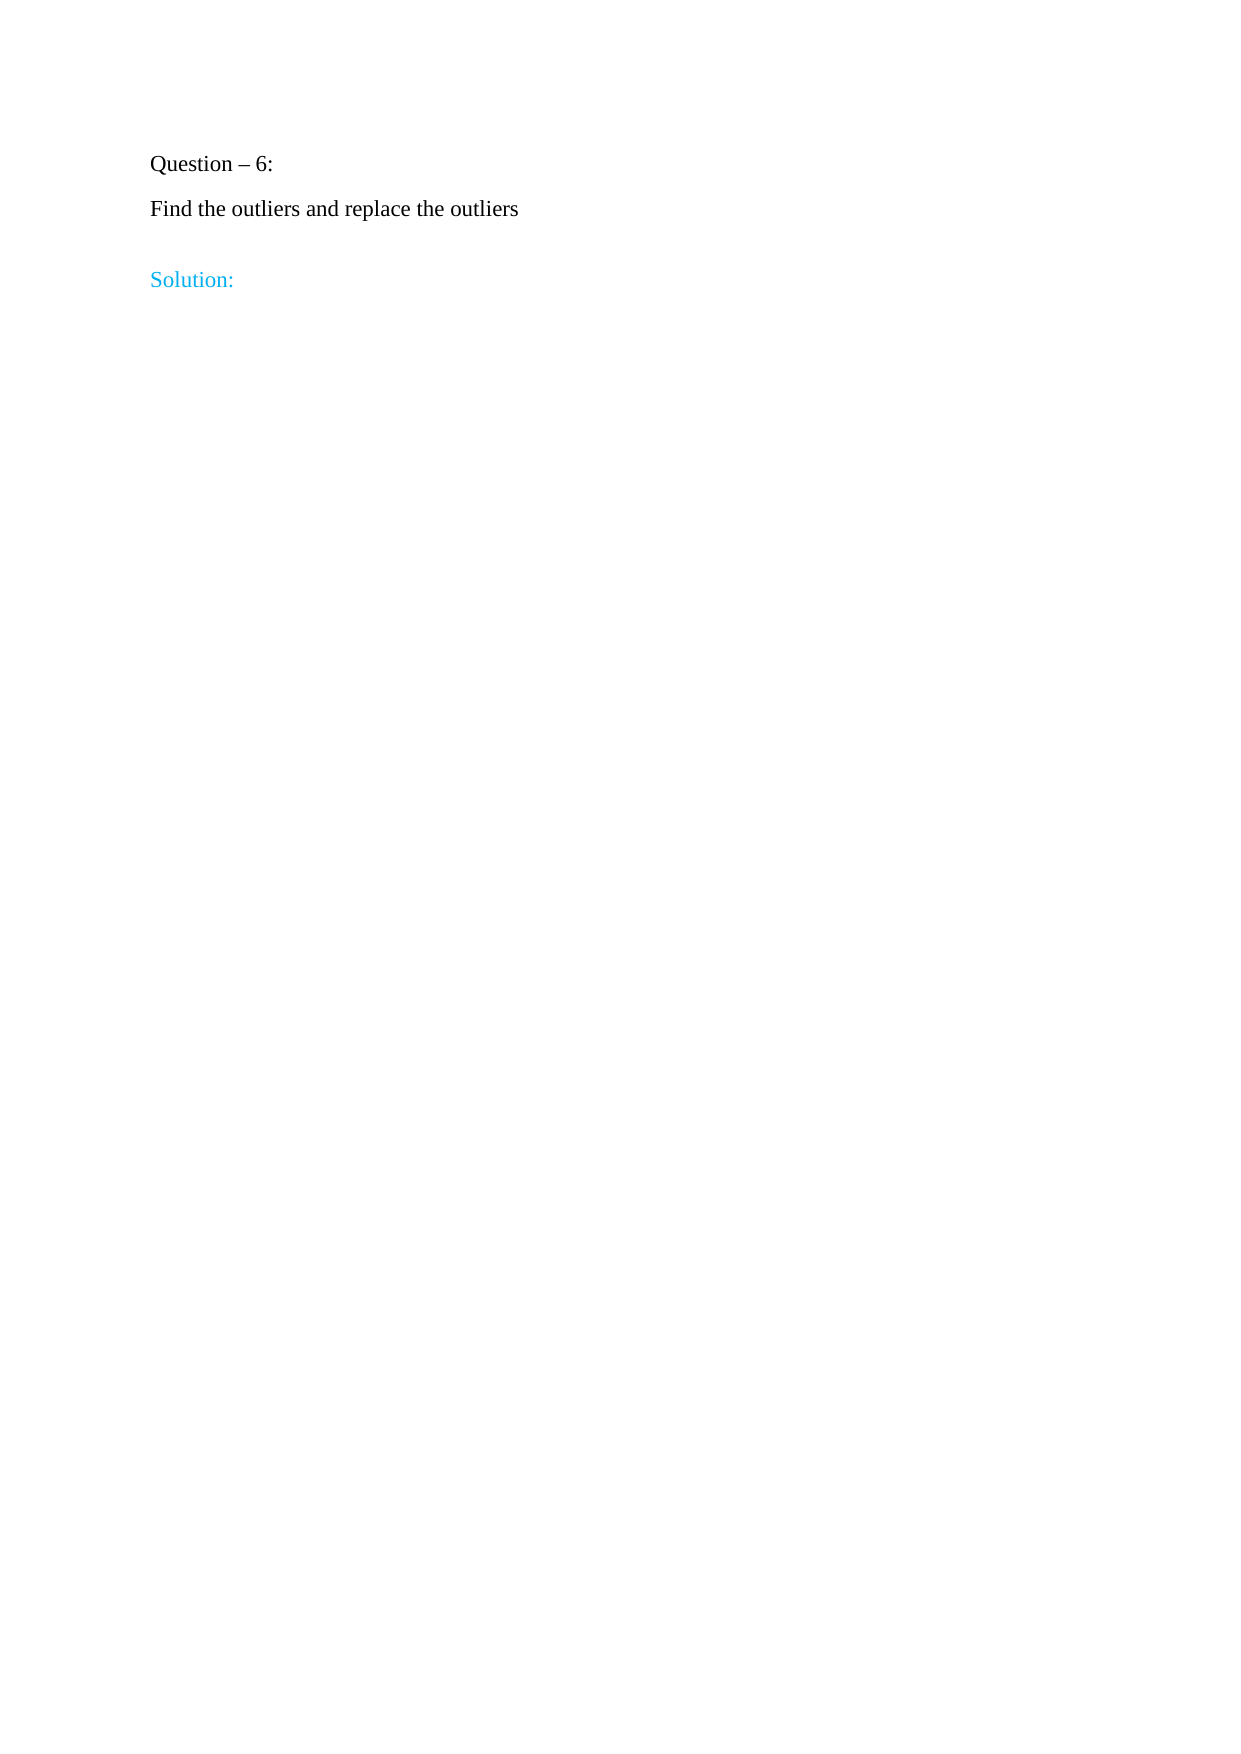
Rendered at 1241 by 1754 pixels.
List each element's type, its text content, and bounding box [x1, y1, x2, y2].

text Solution: [150, 267, 1090, 293]
text Find the outliers and replace the outliers [150, 195, 1090, 221]
text Question – 6: [150, 150, 1090, 176]
